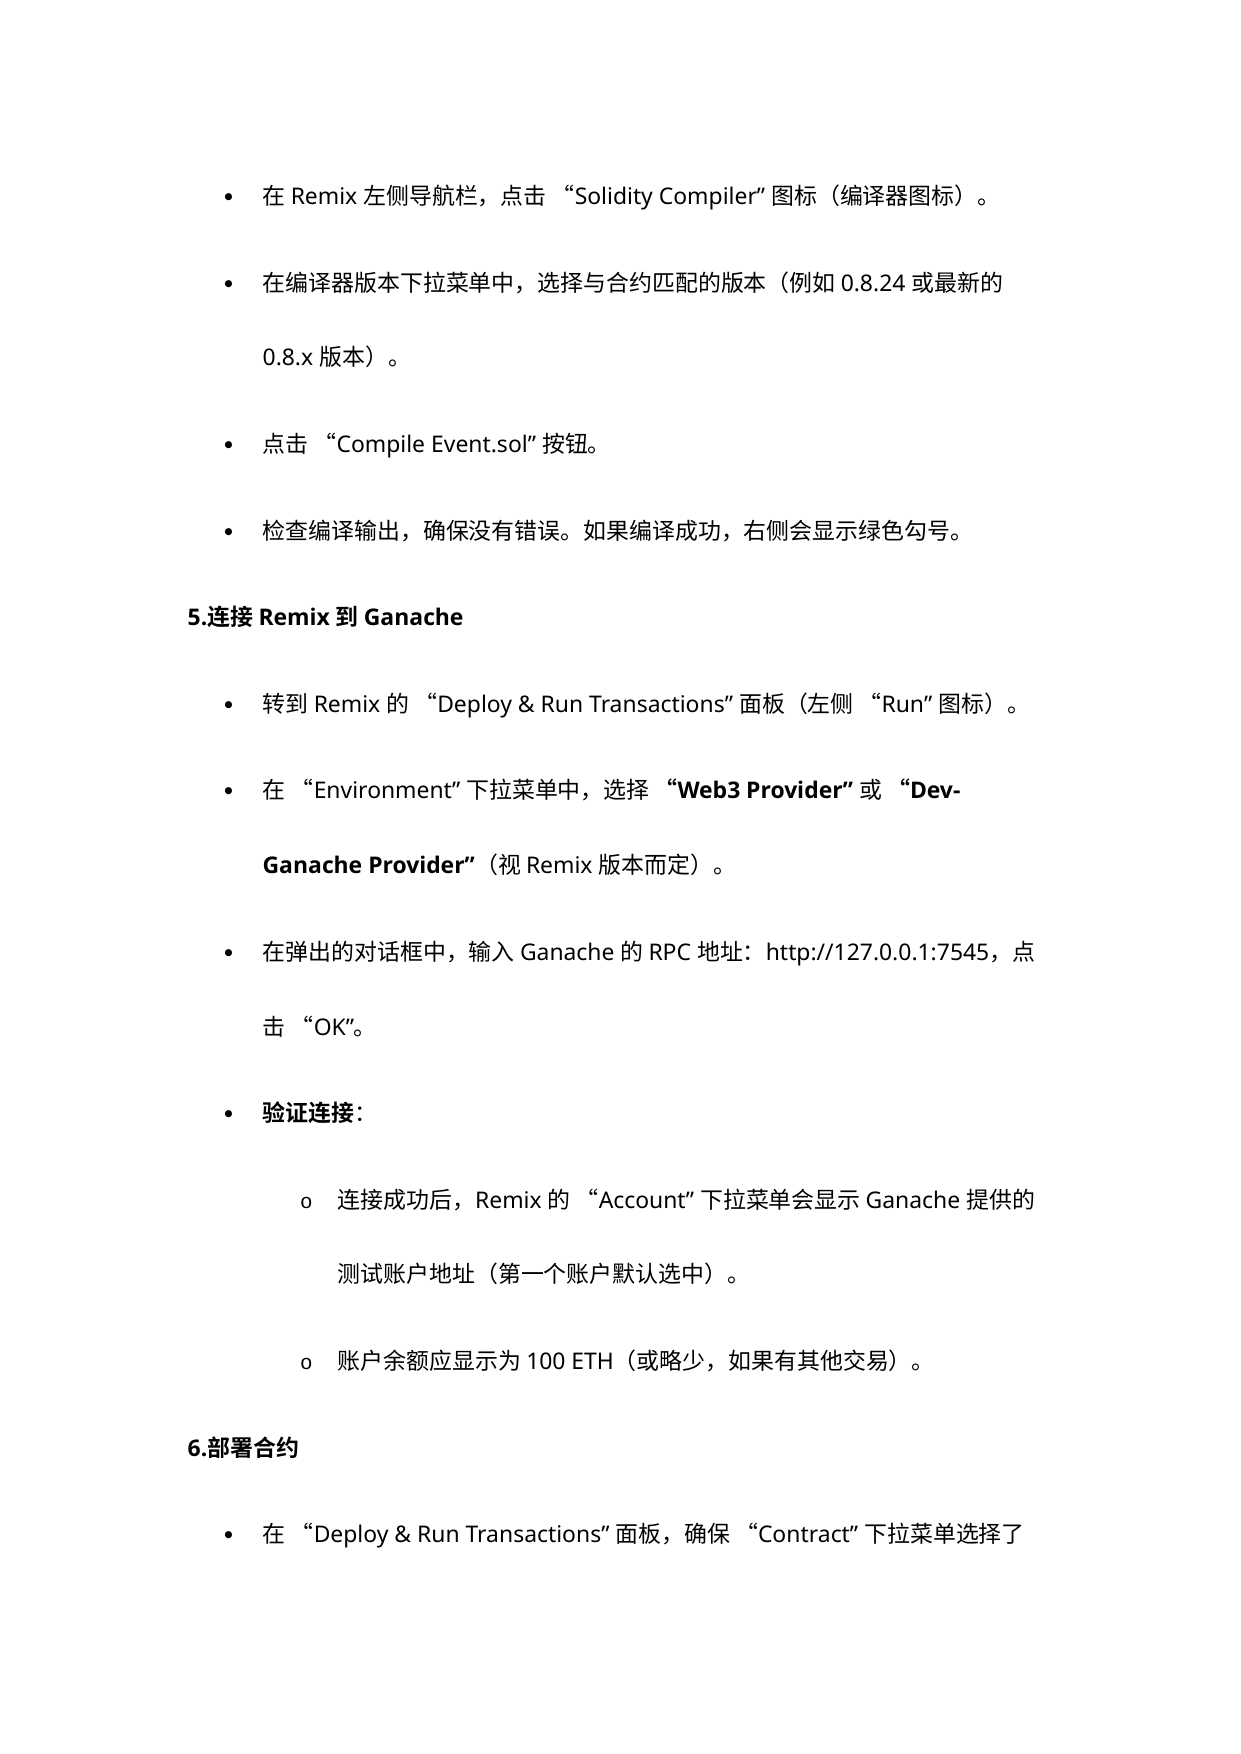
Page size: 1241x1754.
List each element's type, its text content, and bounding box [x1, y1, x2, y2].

text 5.连接 Remix 到 Ganache [187, 583, 1053, 648]
list 在 Remix 左侧导航栏，点击 “Solidity Compiler” 图标（编译器图标）。 [225, 162, 1053, 227]
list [225, 1500, 1053, 1565]
list 检查编译输出，确保没有错误。如果编译成功，右侧会显示绿色勾号。 [225, 497, 1053, 562]
text 6.部署合约 [187, 1414, 1053, 1479]
list 验证连接： [225, 1079, 1053, 1144]
list 在编译器版本下拉菜单中，选择与合约匹配的版本（例如 0.8.24 或最新的 0.8.x 版本）。 [225, 249, 1053, 388]
list 账户余额应显示为 100 ETH（或略少，如果有其他交易）。 [300, 1327, 1053, 1392]
list 连接成功后，Remix 的 “Account” 下拉菜单会显示 Ganache 提供的测试账户地址（第一个账户默认选中）。 [300, 1166, 1053, 1306]
list 在 “Environment” 下拉菜单中，选择 “Web3 Provider” 或 “Dev-Ganache Provider”（视 Remix 版本而定）。 [225, 757, 1053, 896]
list 在弹出的对话框中，输入 Ganache 的 RPC 地址：http://127.0.0.1:7545，点击 “OK”。 [225, 918, 1053, 1058]
list 点击 “Compile Event.sol” 按钮。 [225, 410, 1053, 475]
list 转到 Remix 的 “Deploy & Run Transactions” 面板（左侧 “Run” 图标）。 [225, 670, 1053, 735]
